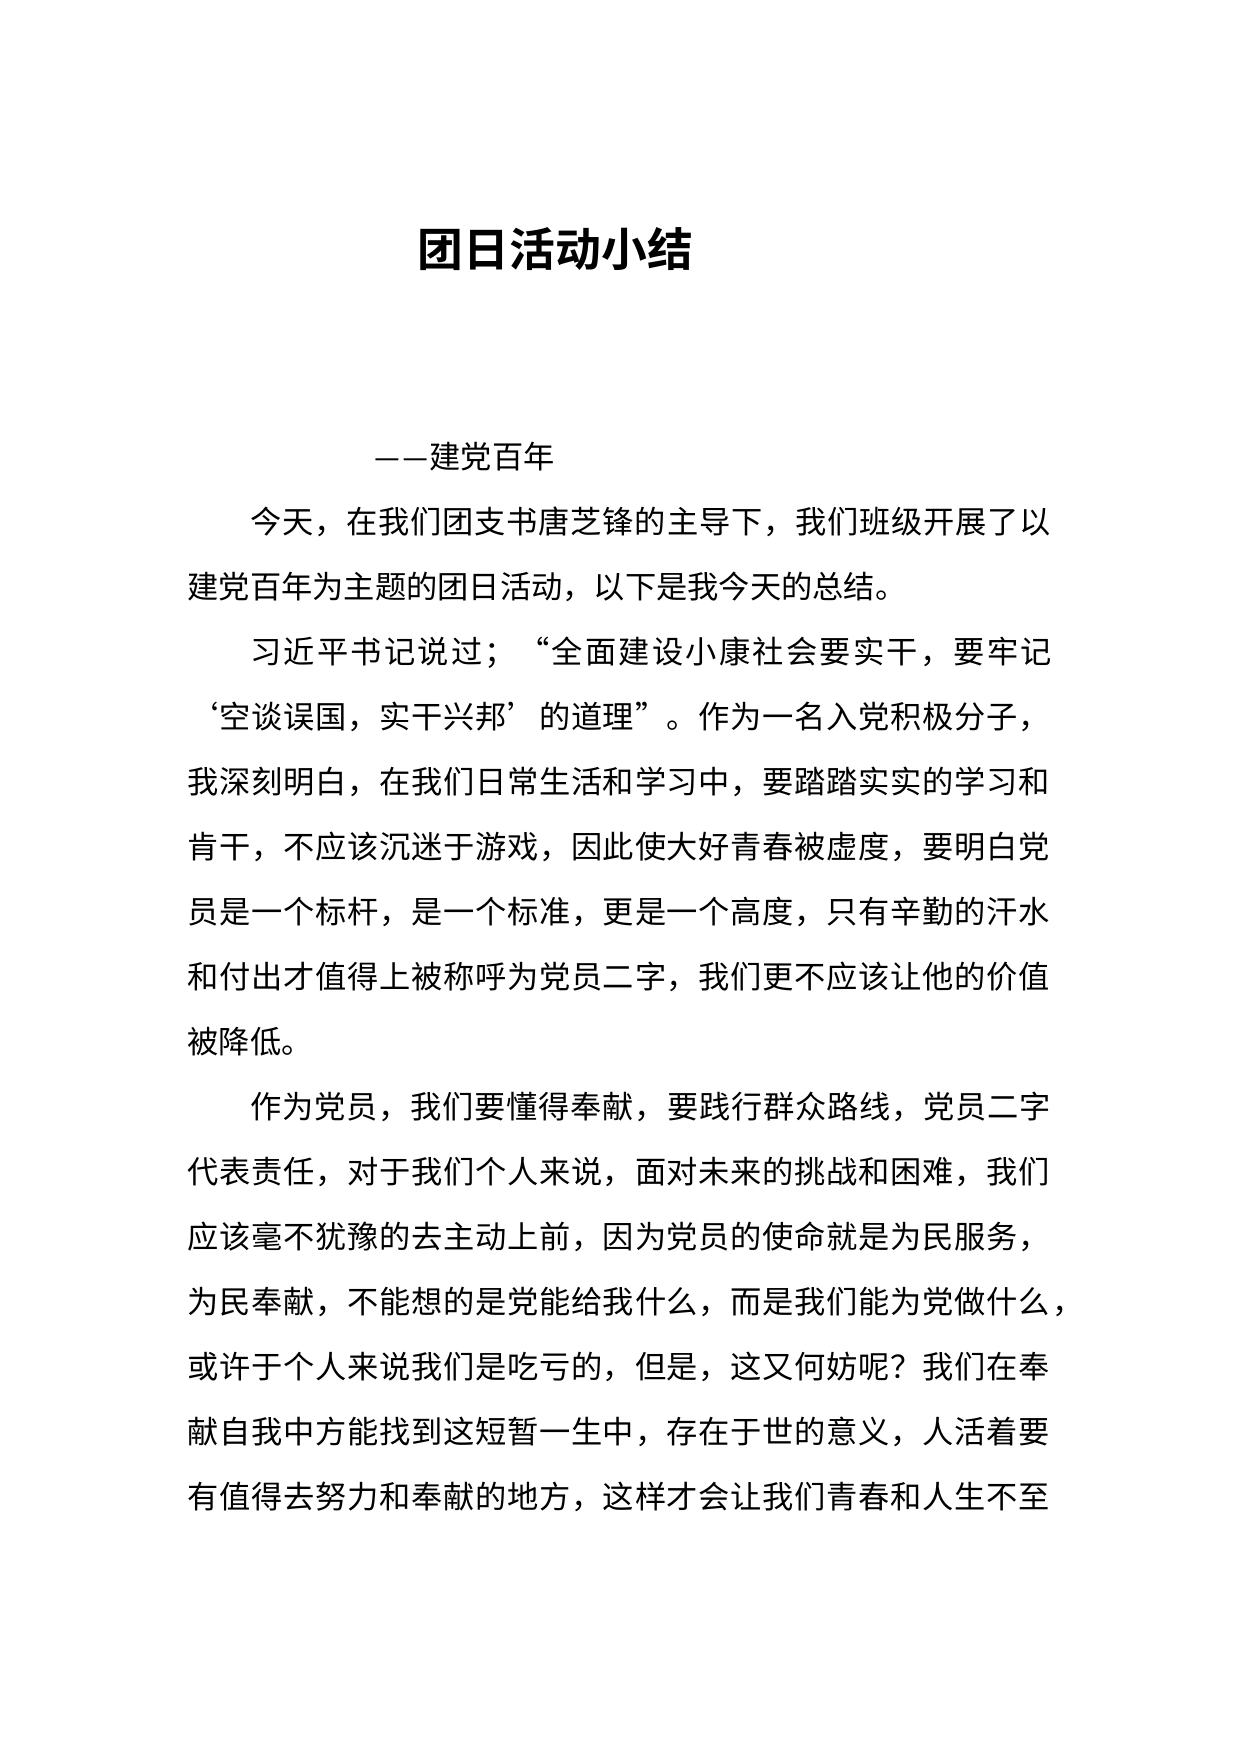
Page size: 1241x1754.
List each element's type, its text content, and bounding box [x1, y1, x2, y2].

text ——建党百年 [187, 422, 1053, 487]
text 今天，在我们团支书唐芝锋的主导下，我们班级开展了以建党百年为主题的团日活动，以下是我今天的总结。 [187, 487, 1053, 617]
subtitle 团日活动小结 [187, 197, 1053, 295]
text 习近平书记说过；“全面建设小康社会要实干，要牢记‘空谈误国，实干兴邦’的道理”。作为一名入党积极分子，我深刻明白，在我们日常生活和学习中，要踏踏实实的学习和肯干，不应该沉迷于游戏，因此使大好青春被虚度，要明白党员是一个标杆，是一个标准，更是一个高度，只有辛勤的汗水和付出才值得上被称呼为党员二字，我们更不应该让他的价值被降低。 [187, 617, 1053, 1072]
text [187, 1072, 1053, 1527]
